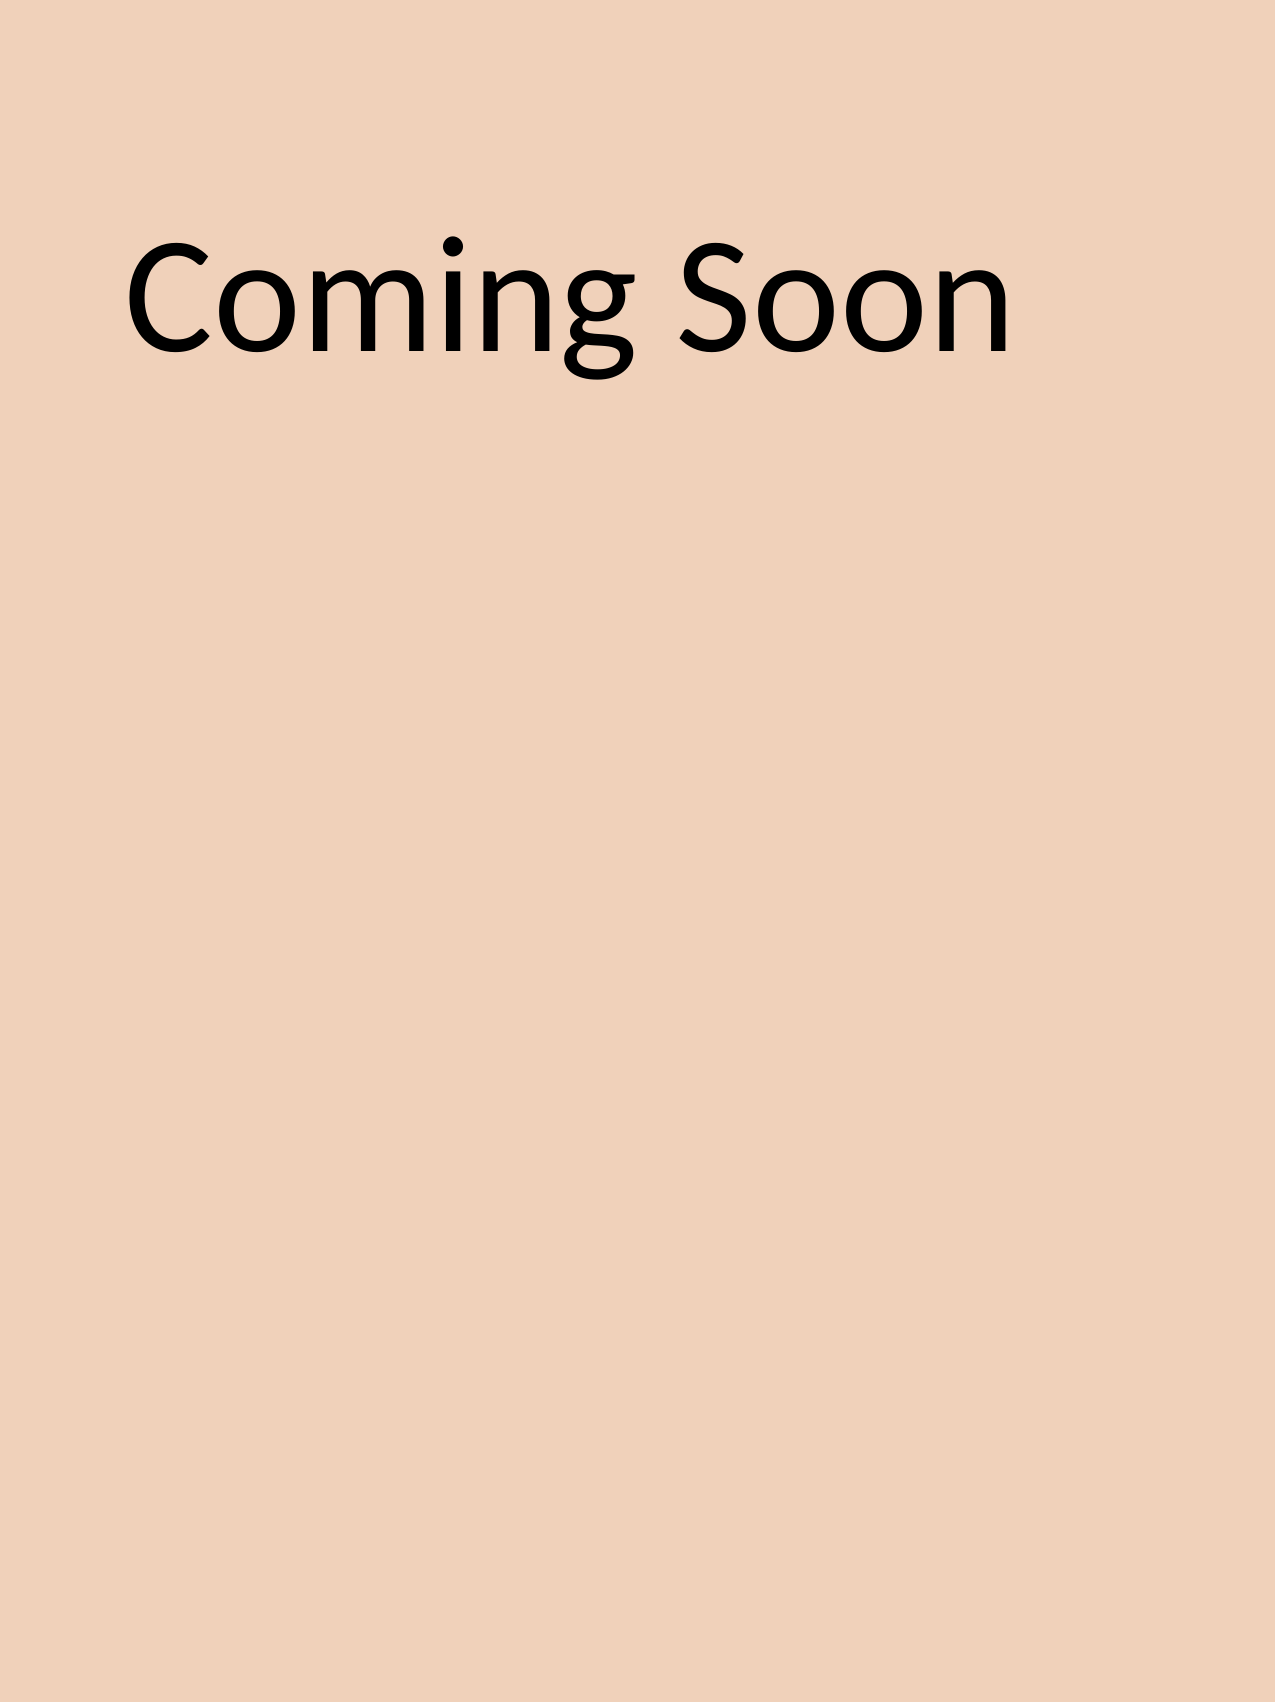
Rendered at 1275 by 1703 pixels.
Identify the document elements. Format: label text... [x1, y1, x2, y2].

text Coming Soon [124, 190, 1163, 393]
